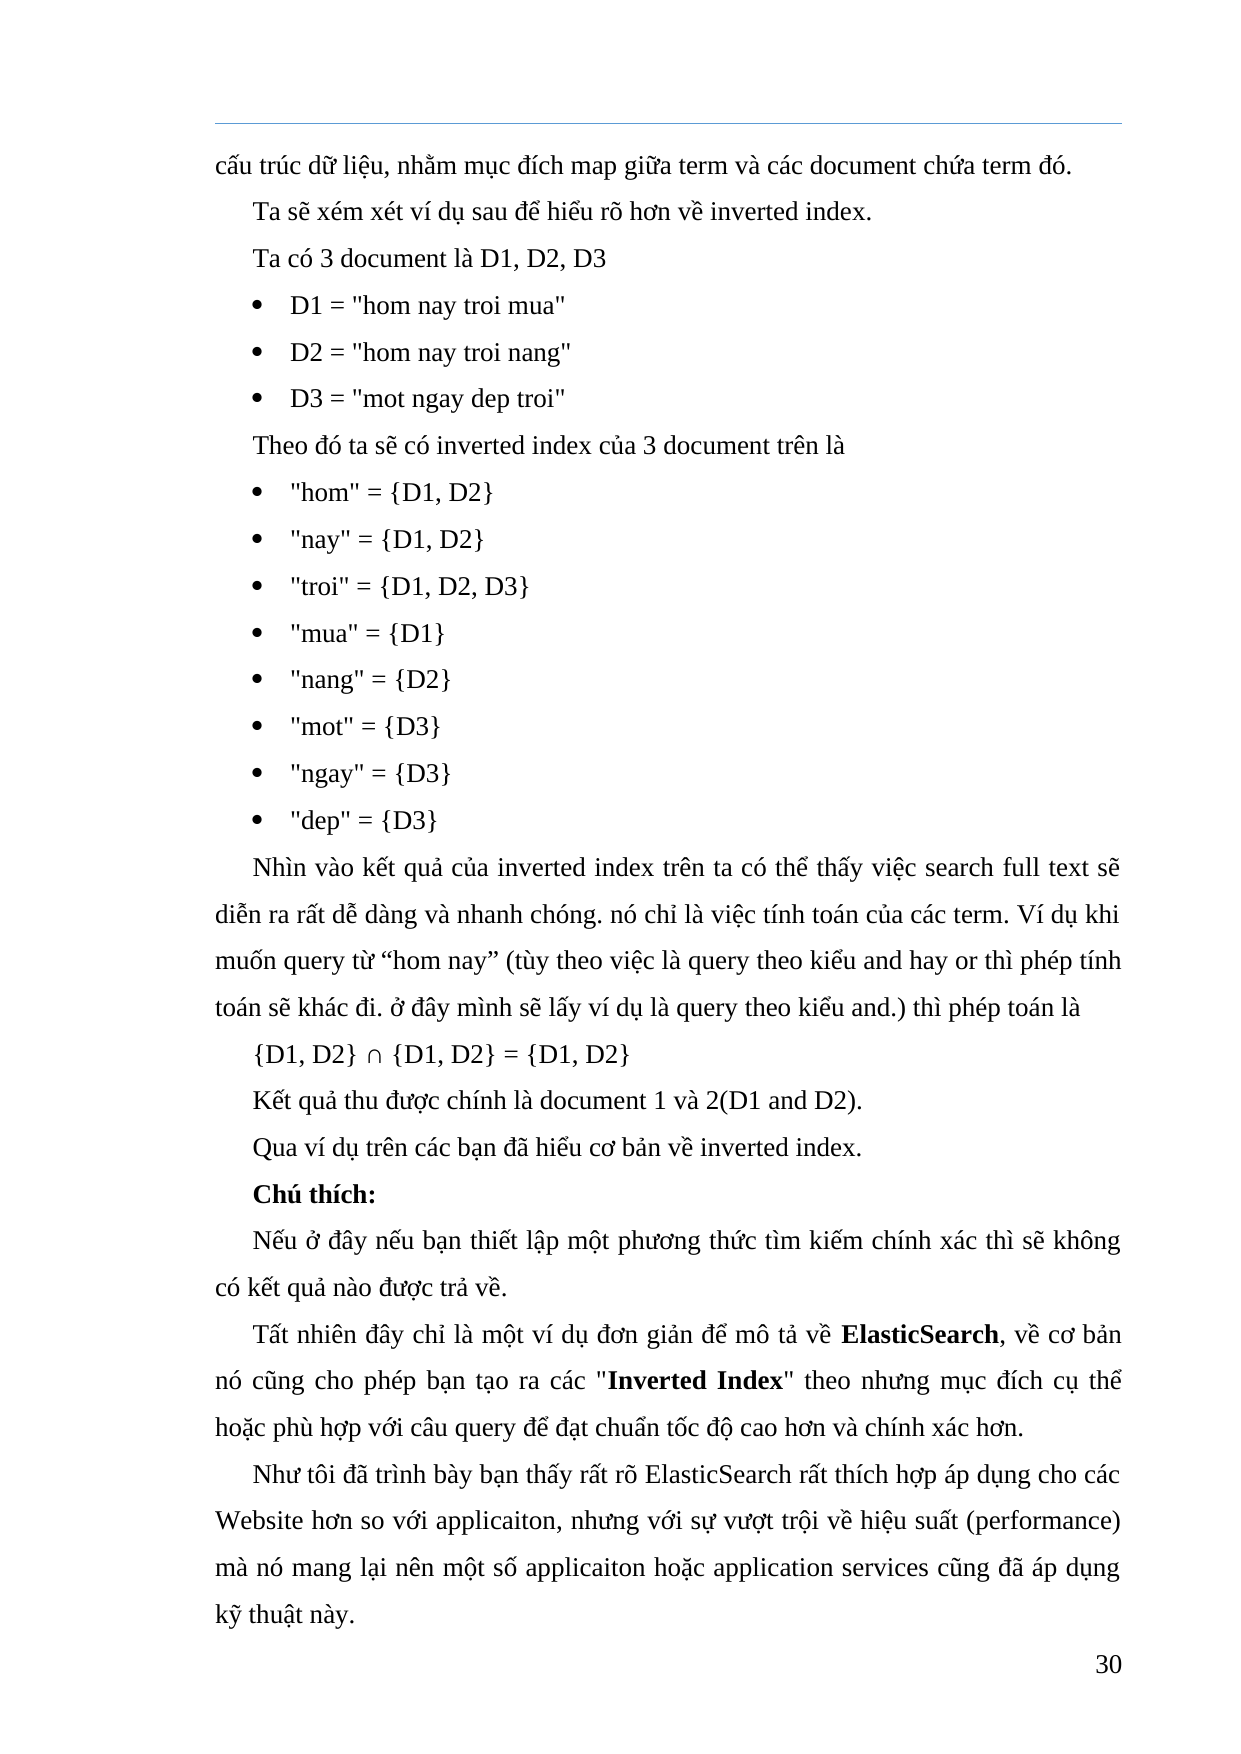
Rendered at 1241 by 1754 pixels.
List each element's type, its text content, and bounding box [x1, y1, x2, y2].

text Nhìn vào kết quả của inverted index trên ta có thể thấy việc search full text sẽ diễn ra rất dễ dàng và nhanh chóng. nó chỉ là việc tính toán của các term. Ví dụ khi muốn query từ “hom nay” (tùy theo việc là query theo kiểu and hay or thì phép tính toán sẽ khác đi. ở đây mình sẽ lấy ví dụ là query theo kiểu and.) thì phép toán là [215, 851, 1122, 1022]
text Chú thích: [215, 1178, 1122, 1209]
text Ta sẽ xém xét ví dụ sau để hiểu rõ hơn về inverted index. [215, 196, 1122, 227]
text {D1, D2} ∩ {D1, D2} = {D1, D2} [215, 1038, 1122, 1069]
text Như tôi đã trình bày bạn thấy rất rõ ElasticSearch rất thích hợp áp dụng cho các Website hơn so với applicaiton, nhưng với sự vượt trội về hiệu suất (performance) mà nó mang lại nên một số applicaiton hoặc application services cũng đã áp dụng kỹ thuật này. [215, 1458, 1122, 1629]
list "dep" = {D3} [252, 804, 1122, 836]
text Theo đó ta sẽ có inverted index của 3 document trên là [215, 429, 1122, 461]
list "nang" = {D2} [252, 664, 1122, 695]
list "mot" = {D3} [252, 711, 1122, 742]
list D2 = "hom nay troi nang" [252, 336, 1122, 367]
list "hom" = {D1, D2} [252, 476, 1122, 507]
list "mua" = {D1} [252, 617, 1122, 648]
list D1 = "hom nay troi mua" [252, 289, 1122, 320]
text Kết quả thu được chính là document 1 và 2(D1 and D2). [215, 1084, 1122, 1116]
list "troi" = {D1, D2, D3} [252, 570, 1122, 601]
text Tất nhiên đây chỉ là một ví dụ đơn giản để mô tả về ElasticSearch, về cơ bản nó cũng cho phép bạn tạo ra các "Inverted Index" theo nhưng mục đích cụ thể hoặc phù hợp với câu query để đạt chuẩn tốc độ cao hơn và chính xác hơn. [215, 1318, 1122, 1442]
list D3 = "mot ngay dep troi" [252, 383, 1122, 414]
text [215, 149, 1122, 180]
text Ta có 3 document là D1, D2, D3 [215, 242, 1122, 273]
list "nay" = {D1, D2} [252, 523, 1122, 554]
text Qua ví dụ trên các bạn đã hiểu cơ bản về inverted index. [215, 1131, 1122, 1162]
text Nếu ở đây nếu bạn thiết lập một phương thức tìm kiếm chính xác thì sẽ không có kết quả nào được trả về. [215, 1224, 1122, 1302]
list "ngay" = {D3} [252, 757, 1122, 789]
